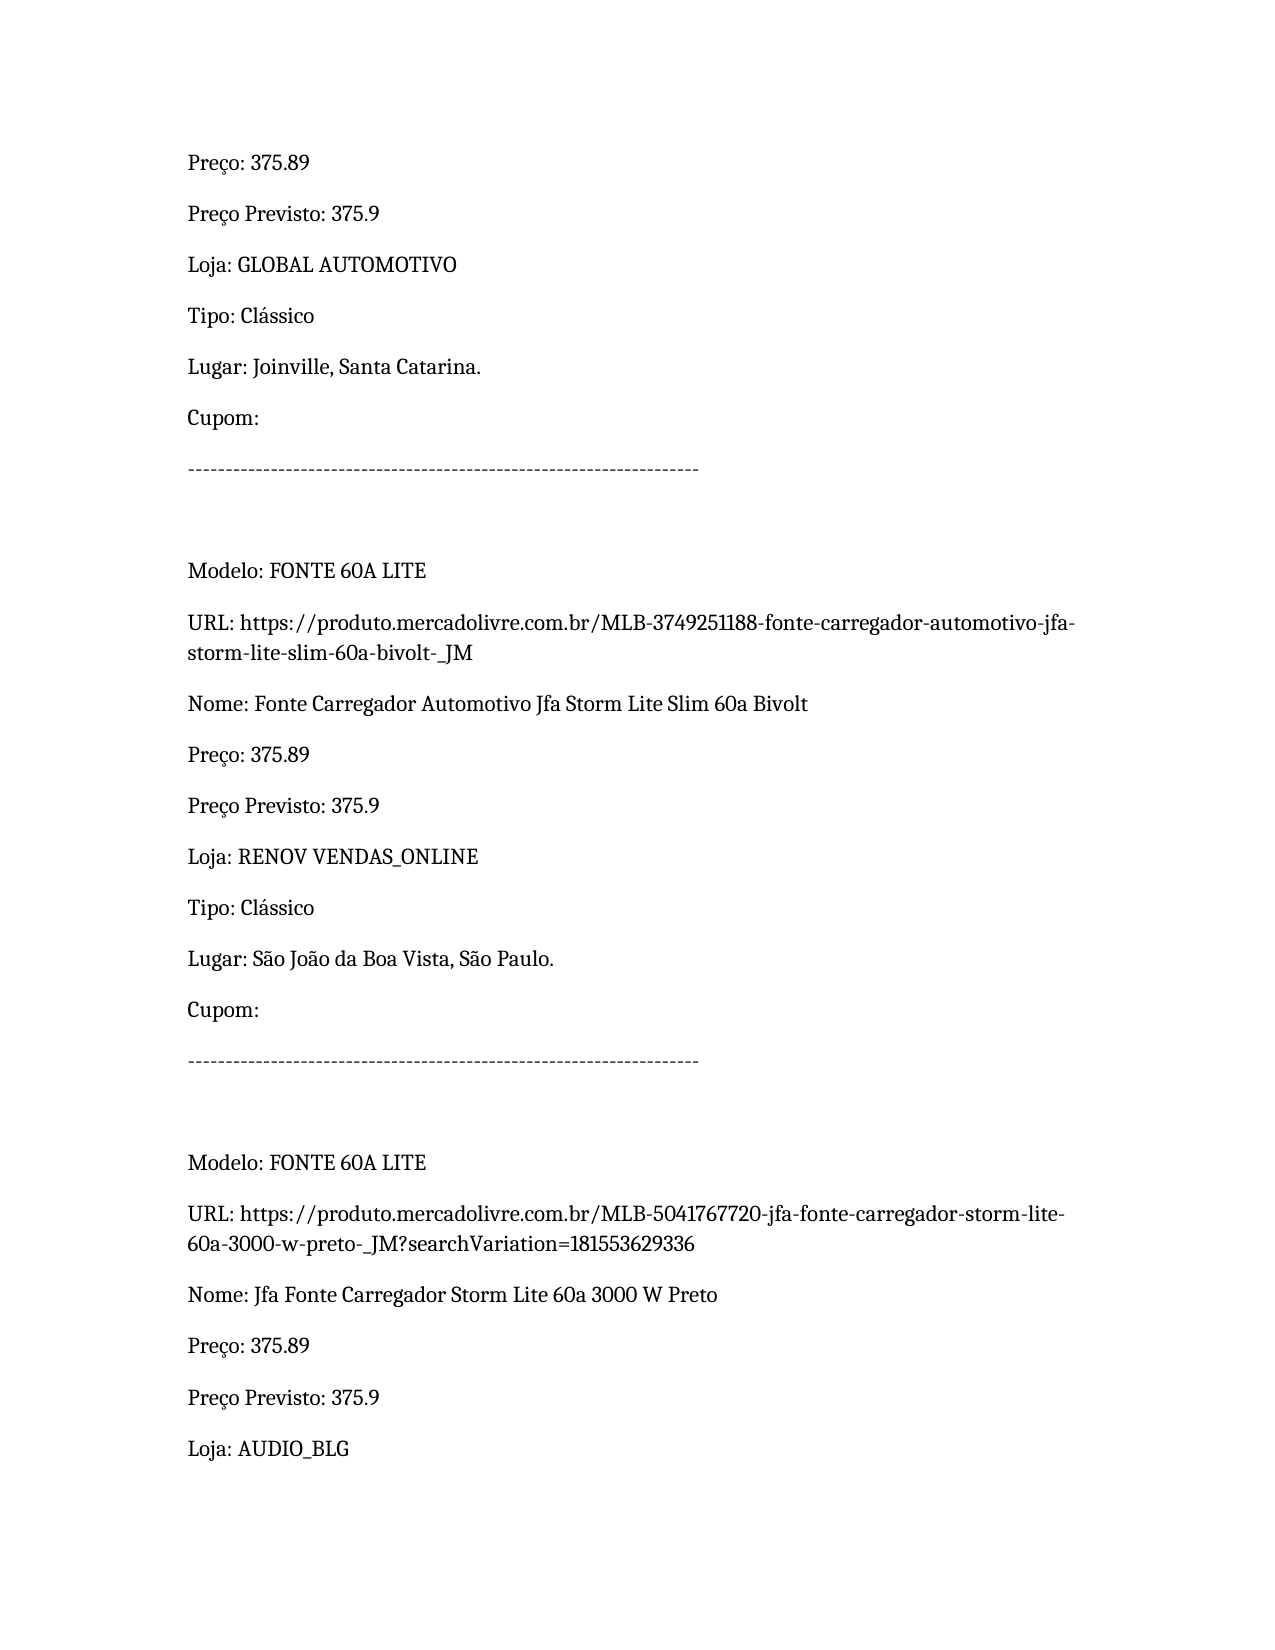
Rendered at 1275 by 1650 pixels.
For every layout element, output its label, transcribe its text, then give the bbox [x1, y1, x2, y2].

text Tipo: Clássico [187, 303, 1087, 329]
text Modelo: FONTE 60A LITE [187, 558, 1087, 585]
text Preço Previsto: 375.9 [187, 793, 1087, 819]
text Lugar: São João da Boa Vista, São Paulo. [187, 946, 1087, 972]
text Preço: 375.89 [187, 1333, 1087, 1360]
text Lugar: Joinville, Santa Catarina. [187, 354, 1087, 381]
text Loja: RENOV VENDAS_ONLINE [187, 844, 1087, 870]
text Preço Previsto: 375.9 [187, 201, 1087, 227]
text URL: https://produto.mercadolivre.com.br/MLB-5041767720-jfa-fonte-carregador-storm-lite-60a-3000-w-preto-_JM?searchVariation=181553629336 [187, 1201, 1087, 1258]
text Loja: AUDIO_BLG [187, 1435, 1087, 1462]
text Tipo: Clássico [187, 895, 1087, 921]
text Modelo: FONTE 60A LITE [187, 1150, 1087, 1176]
text Loja: GLOBAL AUTOMOTIVO [187, 252, 1087, 278]
text Nome: Fonte Carregador Automotivo Jfa Storm Lite Slim 60a Bivolt [187, 691, 1087, 717]
text -------------------------------------------------------------------- [187, 456, 1087, 483]
text Preço Previsto: 375.9 [187, 1384, 1087, 1411]
text Cupom: [187, 405, 1087, 432]
text Cupom: [187, 997, 1087, 1023]
text -------------------------------------------------------------------- [187, 1048, 1087, 1074]
text Preço: 375.89 [187, 150, 1087, 176]
text URL: https://produto.mercadolivre.com.br/MLB-3749251188-fonte-carregador-automotivo-jfa-storm-lite-slim-60a-bivolt-_JM [187, 609, 1087, 666]
text Nome: Jfa Fonte Carregador Storm Lite 60a 3000 W Preto [187, 1282, 1087, 1309]
text Preço: 375.89 [187, 742, 1087, 768]
